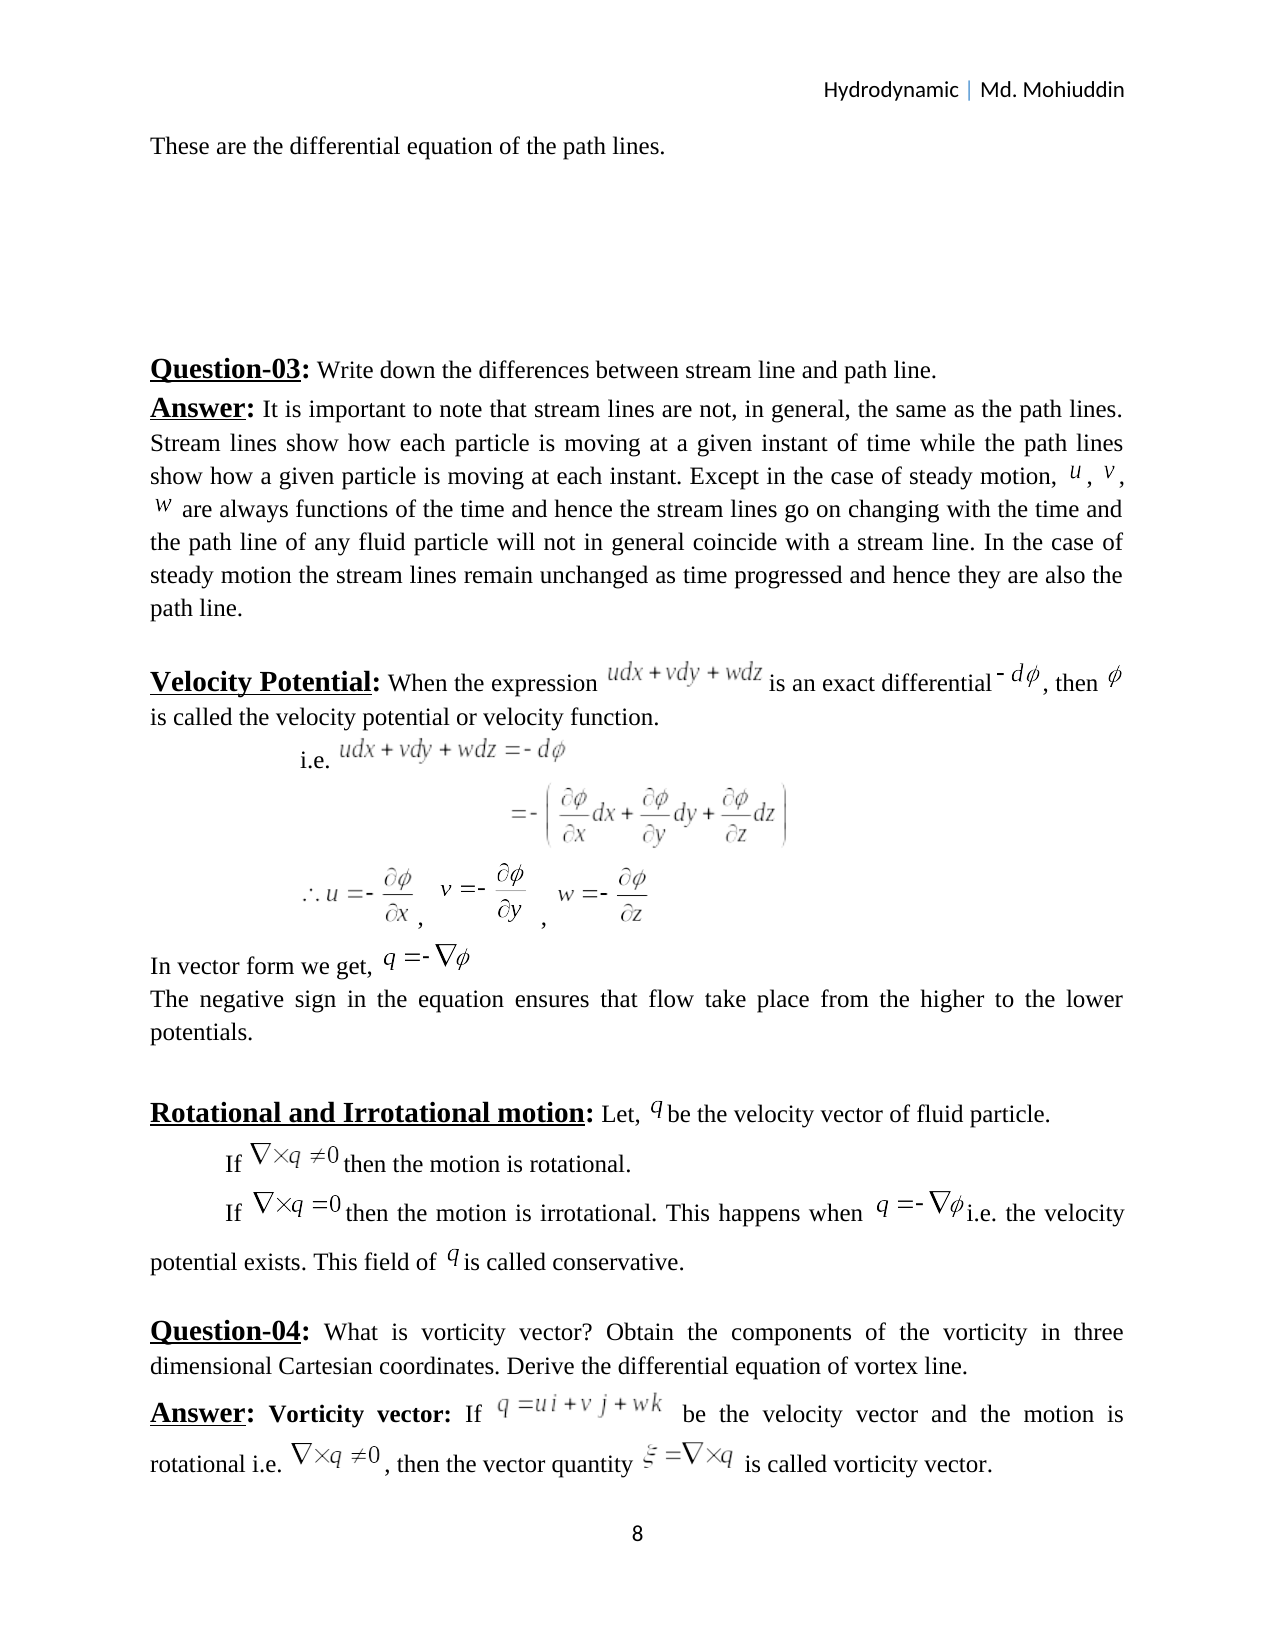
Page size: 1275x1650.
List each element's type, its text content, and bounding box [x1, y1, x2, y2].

text In vector form we get, [150, 936, 1125, 980]
text These are the differential equation of the path lines. [150, 131, 1125, 160]
text Rotational and Irrotational motion: Let, be the velocity vector of fluid particle. [150, 1083, 1125, 1129]
text , , [150, 857, 1125, 931]
text Question-03: Write down the differences between stream line and path line. [150, 351, 1125, 385]
text The negative sign in the equation ensures that flow take place from the higher to the lower potentials. [150, 984, 1125, 1046]
text If then the motion is irrotational. This happens when i.e. the velocity potential exists. This field of is called conservative. [150, 1182, 1125, 1276]
text If then the motion is rotational. [150, 1134, 1125, 1178]
text Question-04: What is vorticity vector? Obtain the components of the vorticity in three dimensional Cartesian coordinates. Derive the differential equation of vortex line. [150, 1313, 1125, 1379]
text Answer: Vorticity vector: If be the velocity vector and the motion is rotational i.e. , then the vector quantity is called vorticity vector. [150, 1384, 1125, 1478]
text Velocity Potential: When the expression is an exact differential, then is called the velocity potential or velocity function. [150, 659, 1125, 731]
text Answer: It is important to note that stream lines are not, in general, the same as the path lines. Stream lines show how each particle is moving at a given instant of time while the path lines show how a given particle is moving at each instant. Except in the case of steady motion, , , are always functions of the time and hence the stream lines go on changing with the time and the path line of any fluid particle will not in general coincide with a stream line. In the case of steady motion the stream lines remain unchanged as time progressed and hence they are also the path line. [150, 390, 1125, 622]
text i.e. [150, 735, 1125, 773]
